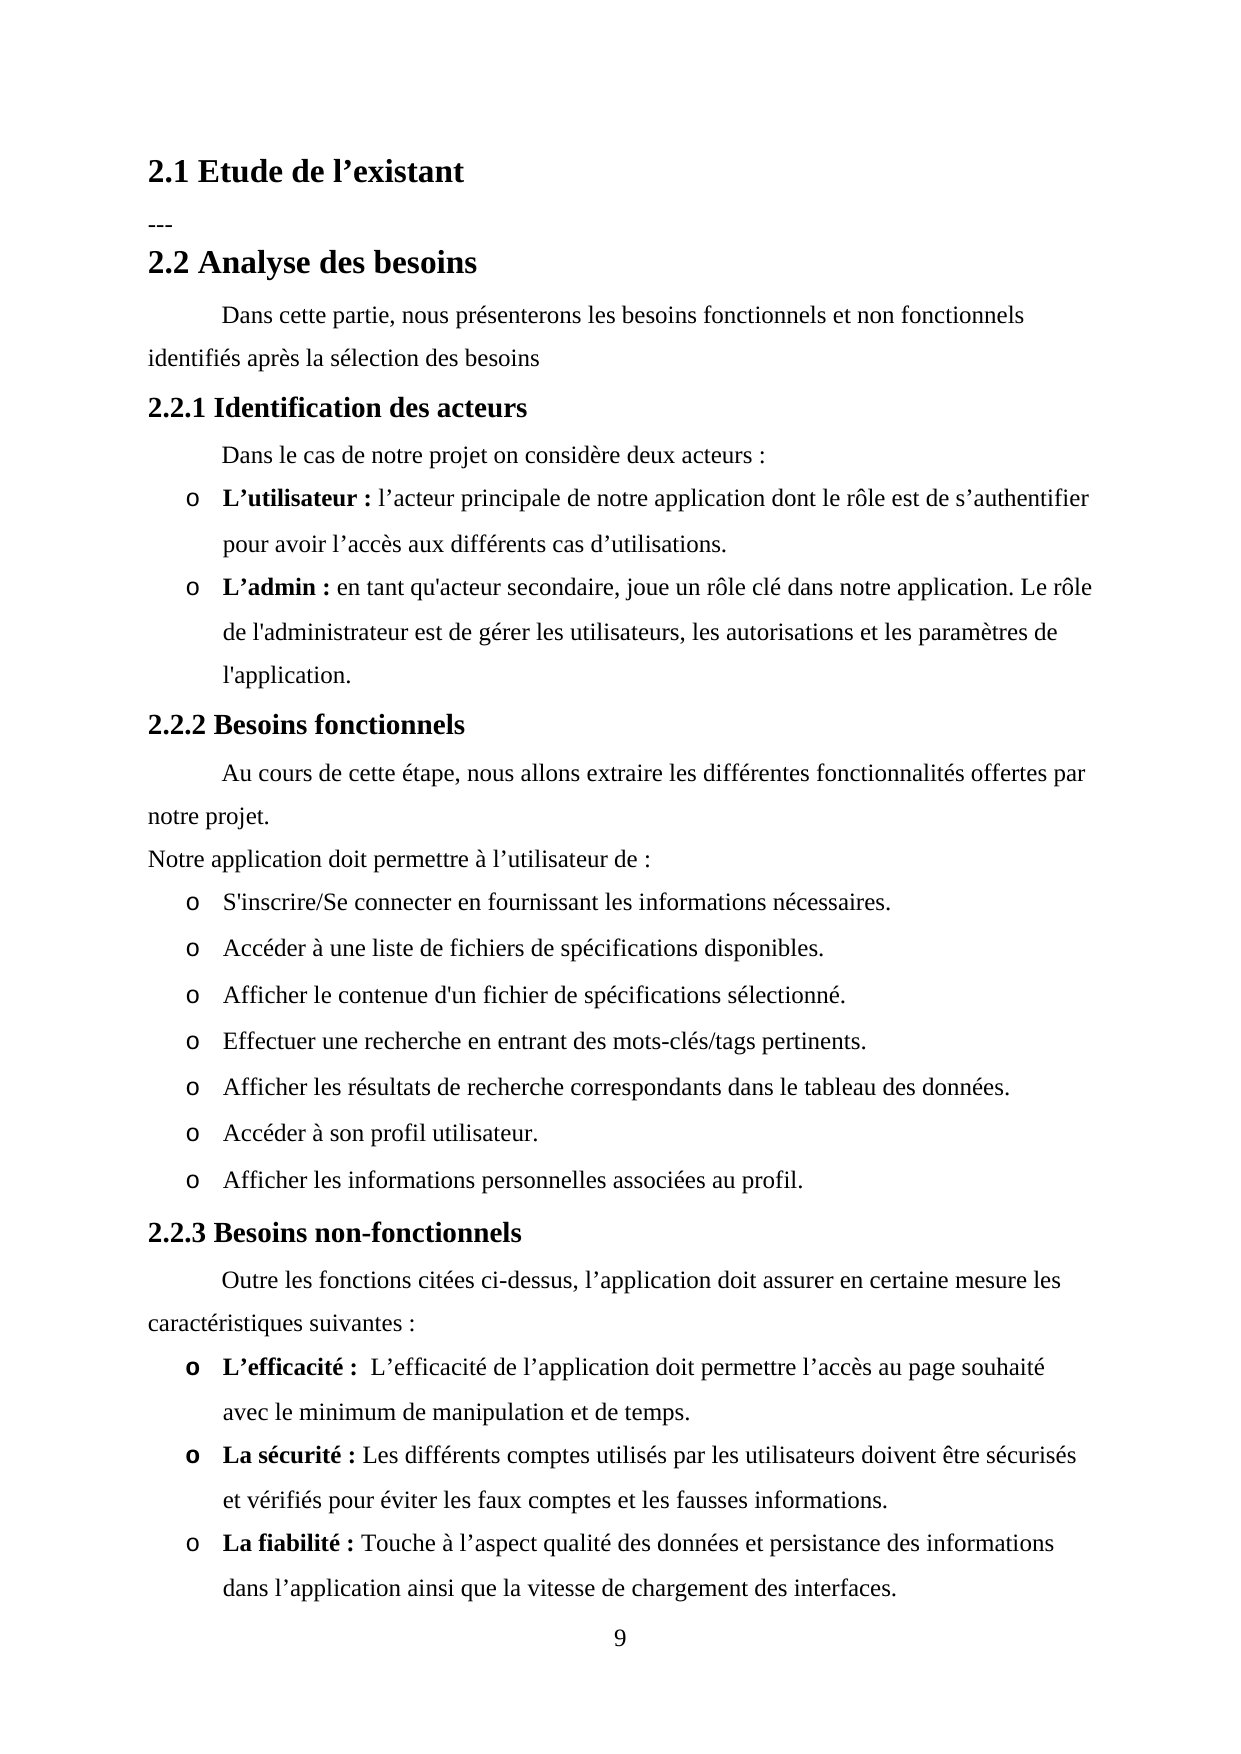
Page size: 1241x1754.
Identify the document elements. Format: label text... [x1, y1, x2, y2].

list La sécurité : Les différents comptes utilisés par les utilisateurs doivent être sécurisés et vérifiés pour éviter les faux comptes et les fausses informations. [185, 1440, 1093, 1514]
list L’utilisateur : l’acteur principale de notre application dont le rôle est de s’authentifier pour avoir l’accès aux différents cas d’utilisations. [185, 483, 1093, 557]
list L’admin : en tant qu'acteur secondaire, joue un rôle clé dans notre application. Le rôle de l'administrateur est de gérer les utilisateurs, les autorisations et les paramètres de l'application. [185, 572, 1093, 689]
subtitle 2.2.2 Besoins fonctionnels [148, 707, 1093, 741]
text Dans le cas de notre projet on considère deux acteurs : [148, 440, 1093, 469]
list La fiabilité : Touche à l’aspect qualité des données et persistance des informations dans l’application ainsi que la vitesse de chargement des interfaces. [185, 1528, 1093, 1602]
text Outre les fonctions citées ci-dessus, l’application doit assurer en certaine mesure les caractéristiques suivantes : [148, 1265, 1093, 1337]
list Afficher le contenue d'un fichier de spécifications sélectionné. [185, 980, 1093, 1011]
subtitle 2.2.1 Identification des acteurs [148, 390, 1093, 424]
text Au cours de cette étape, nous allons extraire les différentes fonctionnalités offertes par notre projet. [148, 758, 1093, 830]
subtitle 2.1 Etude de l’existant [148, 152, 1093, 190]
list Accéder à une liste de fichiers de spécifications disponibles. [185, 933, 1093, 964]
subtitle 2.2.3 Besoins non-fonctionnels [148, 1215, 1093, 1249]
list L’efficacité : L’efficacité de l’application doit permettre l’accès au page souhaité avec le minimum de manipulation et de temps. [185, 1352, 1093, 1426]
list S'inscrire/Se connecter en fournissant les informations nécessaires. [185, 887, 1093, 918]
list Afficher les informations personnelles associées au profil. [185, 1165, 1093, 1196]
text Notre application doit permettre à l’utilisateur de : [148, 844, 1093, 873]
subtitle 2.2 Analyse des besoins [148, 242, 1093, 281]
text --- [148, 209, 1093, 238]
list Afficher les résultats de recherche correspondants dans le tableau des données. [185, 1072, 1093, 1103]
list Accéder à son profil utilisateur. [185, 1118, 1093, 1149]
list Effectuer une recherche en entrant des mots-clés/tags pertinents. [185, 1026, 1093, 1057]
text Dans cette partie, nous présenterons les besoins fonctionnels et non fonctionnels identifiés après la sélection des besoins [148, 300, 1093, 372]
